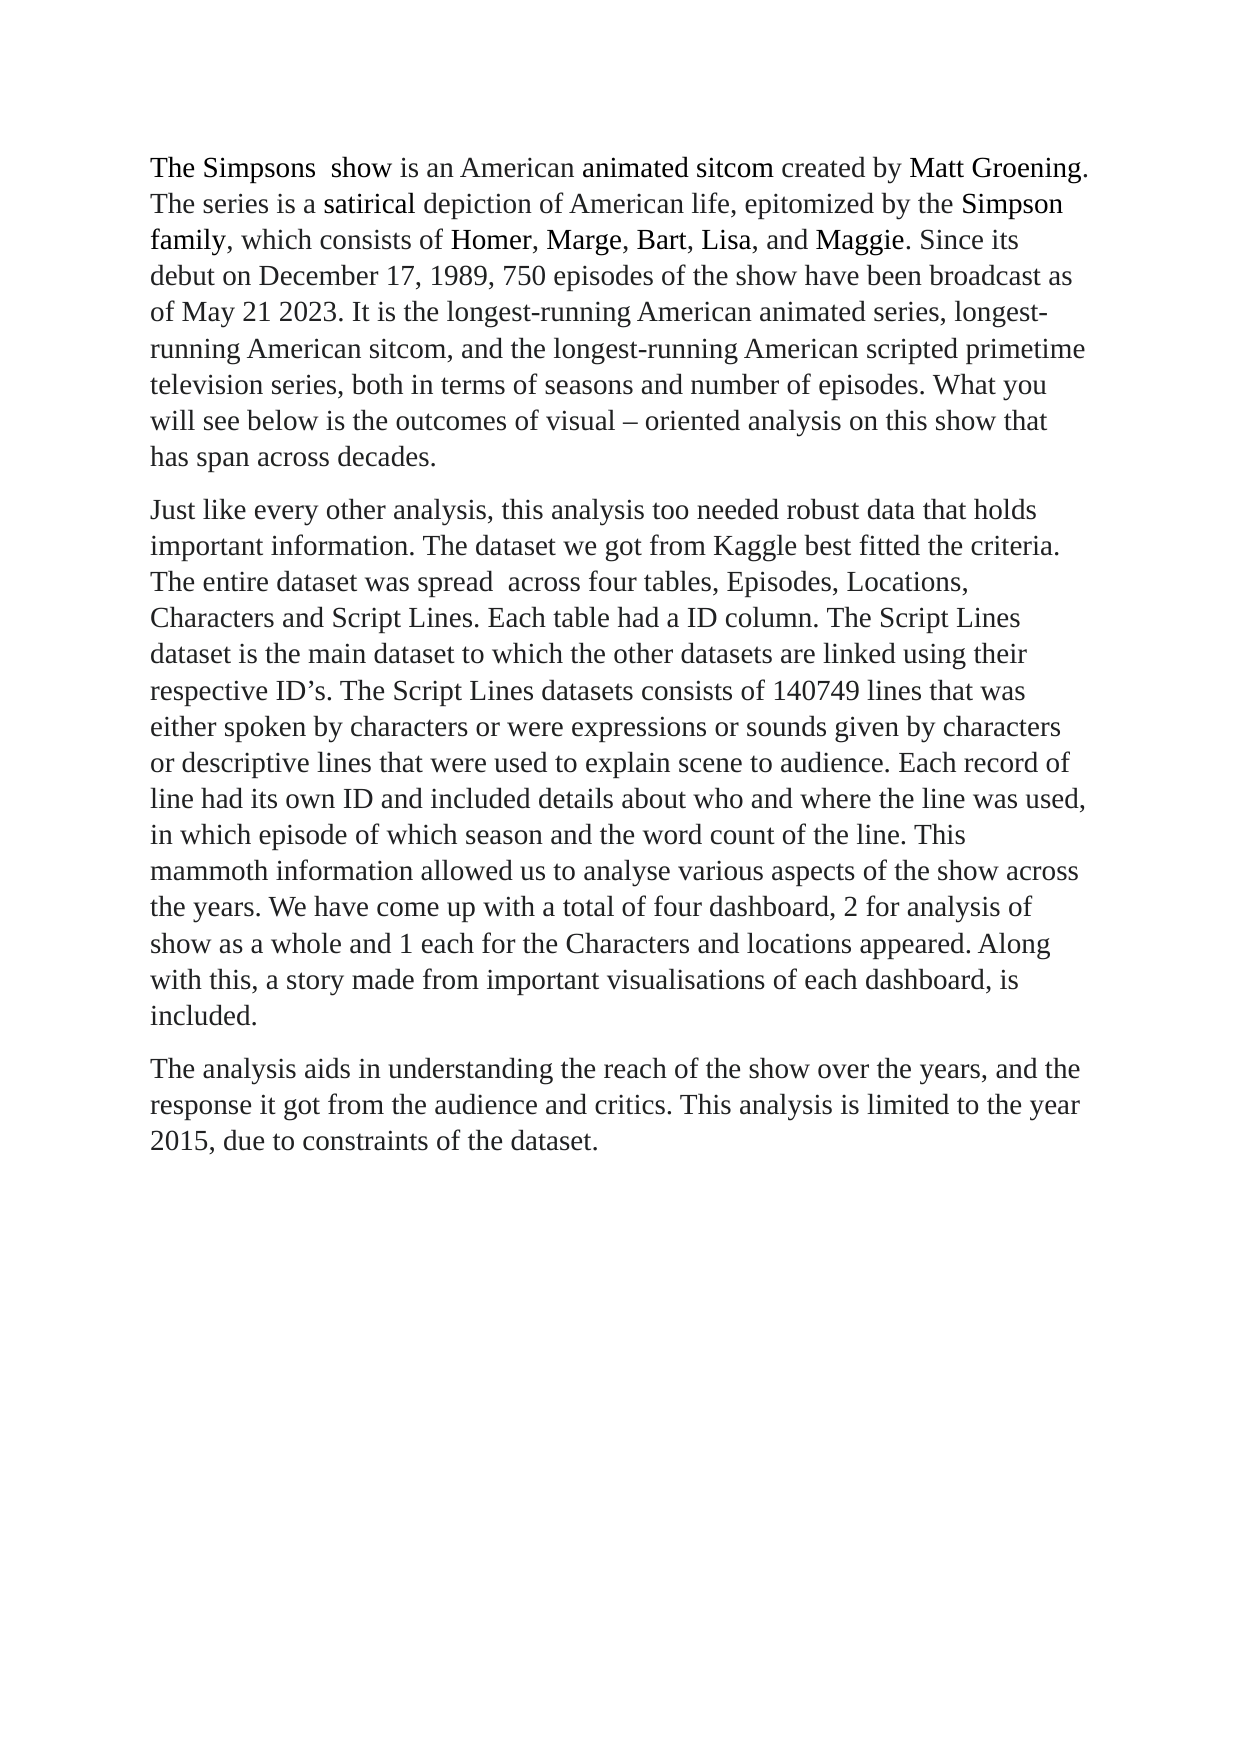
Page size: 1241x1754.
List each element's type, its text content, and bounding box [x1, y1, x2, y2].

text The analysis aids in understanding the reach of the show over the years, and the response it got from the audience and critics. This analysis is limited to the year 2015, due to constraints of the dataset. [150, 1051, 1090, 1157]
text The Simpsons show is an American animated sitcom created by Matt Groening. The series is a satirical depiction of American life, epitomized by the Simpson family, which consists of Homer, Marge, Bart, Lisa, and Maggie. Since its debut on December 17, 1989, 750 episodes of the show have been broadcast as of May 21 2023. It is the longest-running American animated series, longest-running American sitcom, and the longest-running American scripted primetime television series, both in terms of seasons and number of episodes. What you will see below is the outcomes of visual – oriented analysis on this show that has span across decades. [150, 150, 1090, 473]
text Just like every other analysis, this analysis too needed robust data that holds important information. The dataset we got from Kaggle best fitted the criteria. The entire dataset was spread across four tables, Episodes, Locations, Characters and Script Lines. Each table had a ID column. The Script Lines dataset is the main dataset to which the other datasets are linked using their respective ID’s. The Script Lines datasets consists of 140749 lines that was either spoken by characters or were expressions or sounds given by characters or descriptive lines that were used to explain scene to audience. Each record of line had its own ID and included details about who and where the line was used, in which episode of which season and the word count of the line. This mammoth information allowed us to analyse various aspects of the show across the years. We have come up with a total of four dashboard, 2 for analysis of show as a whole and 1 each for the Characters and locations appeared. Along with this, a story made from important visualisations of each dashboard, is included. [150, 492, 1090, 1032]
